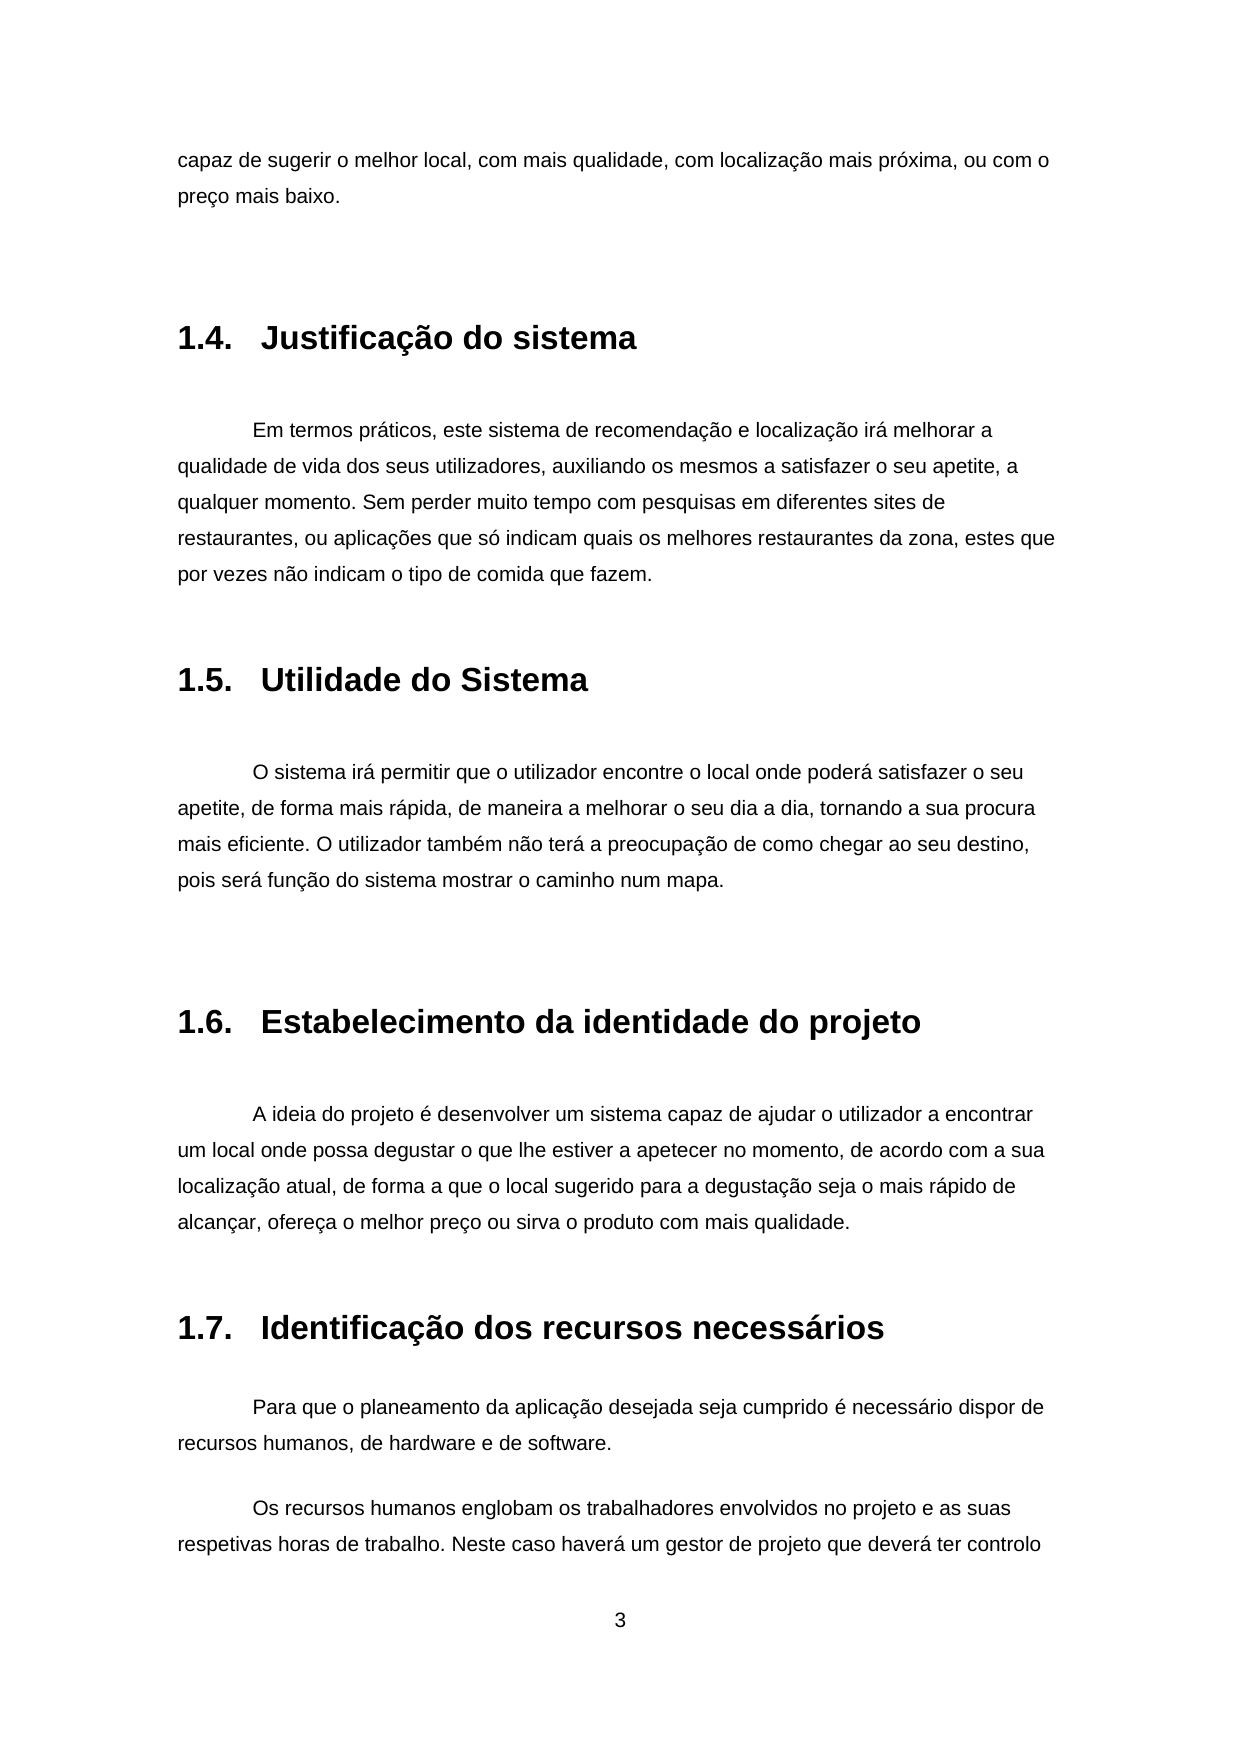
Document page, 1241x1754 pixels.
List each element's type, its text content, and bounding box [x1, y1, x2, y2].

text A ideia do projeto é desenvolver um sistema capaz de ajudar o utilizador a encontrar um local onde possa degustar o que lhe estiver a apetecer no momento, de acordo com a sua localização atual, de forma a que o local sugerido para a degustação seja o mais rápido de alcançar, ofereça o melhor preço ou sirva o produto com mais qualidade. [177, 1102, 1063, 1233]
text Estabelecimento da identidade do projeto [177, 1002, 1063, 1040]
text Justificação do sistema [177, 318, 1063, 356]
text Para que o planeamento da aplicação desejada seja cumprido é necessário dispor de recursos humanos, de hardware e de software. [177, 1395, 1063, 1455]
text Em termos práticos, este sistema de recomendação e localização irá melhorar a qualidade de vida dos seus utilizadores, auxiliando os mesmos a satisfazer o seu apetite, a qualquer momento. Sem perder muito tempo com pesquisas em diferentes sites de restaurantes, ou aplicações que só indicam quais os melhores restaurantes da zona, estes que por vezes não indicam o tipo de comida que fazem. [177, 418, 1063, 586]
text O sistema irá permitir que o utilizador encontre o local onde poderá satisfazer o seu apetite, de forma mais rápida, de maneira a melhorar o seu dia a dia, tornando a sua procura mais eficiente. O utilizador também não terá a preocupação de como chegar ao seu destino, pois será função do sistema mostrar o caminho num mapa. [177, 760, 1063, 892]
text Identificação dos recursos necessários [177, 1308, 1063, 1346]
text Utilidade do Sistema [177, 660, 1063, 698]
